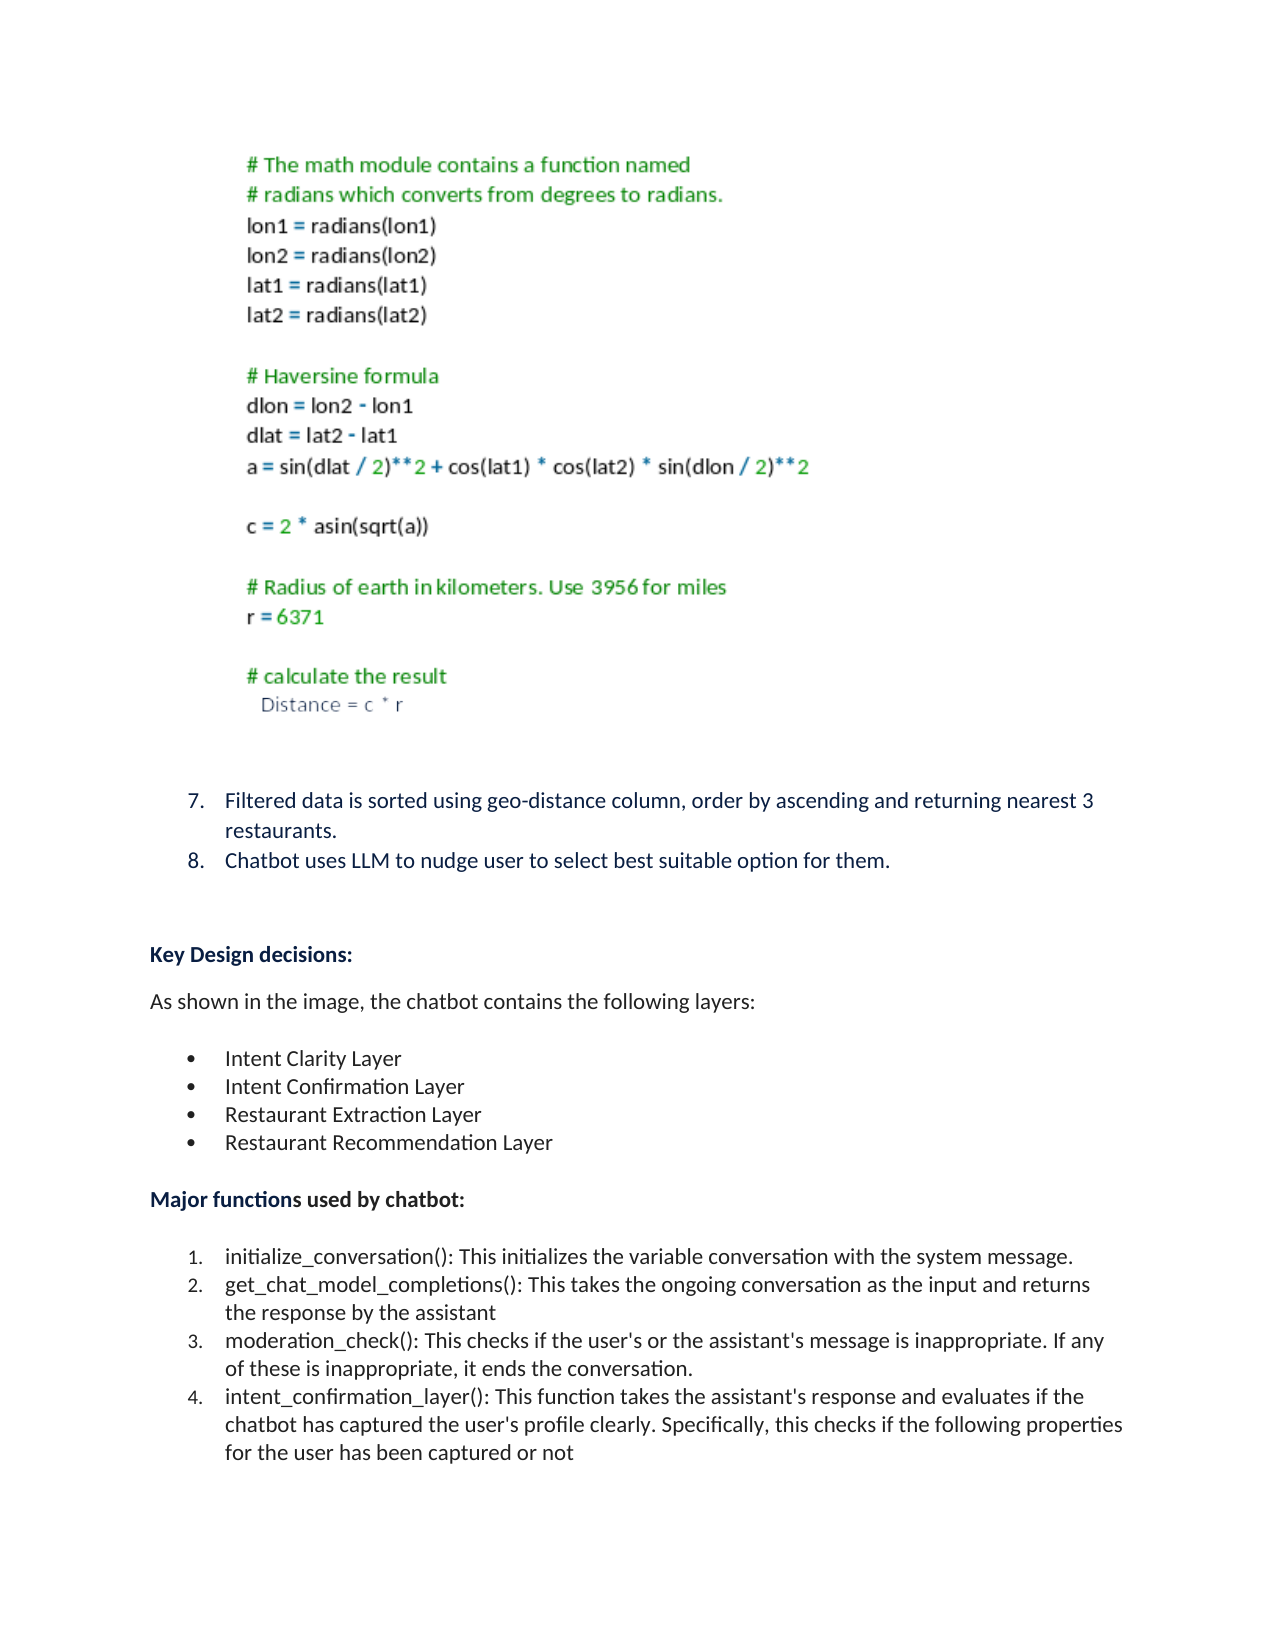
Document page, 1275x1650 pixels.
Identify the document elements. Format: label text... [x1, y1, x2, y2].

list moderation_check(): This checks if the user's or the assistant's message is inappropriate. If any of these is inappropriate, it ends the conversation. [187, 1326, 1125, 1382]
list initialize_conversation(): This initializes the variable conversation with the system message. [187, 1242, 1125, 1270]
text Key Design decisions: [150, 940, 1125, 968]
list get_chat_model_completions(): This takes the ongoing conversation as the input and returns the response by the assistant [187, 1270, 1125, 1326]
list Restaurant Extraction Layer [187, 1100, 1125, 1128]
list Intent Confirmation Layer [187, 1072, 1125, 1100]
text As shown in the image, the chatbot contains the following layers: [150, 987, 1125, 1015]
list Intent Clarity Layer [187, 1044, 1125, 1072]
list intent_confirmation_layer(): This function takes the assistant's response and evaluates if the chatbot has captured the user's profile clearly. Specifically, this checks if the following properties for the user has been captured or not [187, 1382, 1125, 1467]
text Major functions used by chatbot: [150, 1185, 1125, 1213]
list Chatbot uses LLM to nudge user to select best suitable option for them. [187, 846, 1125, 874]
list Restaurant Recommendation Layer [187, 1128, 1125, 1156]
list Filtered data is sorted using geo-distance column, order by ascending and returning nearest 3 restaurants. [187, 786, 1125, 844]
